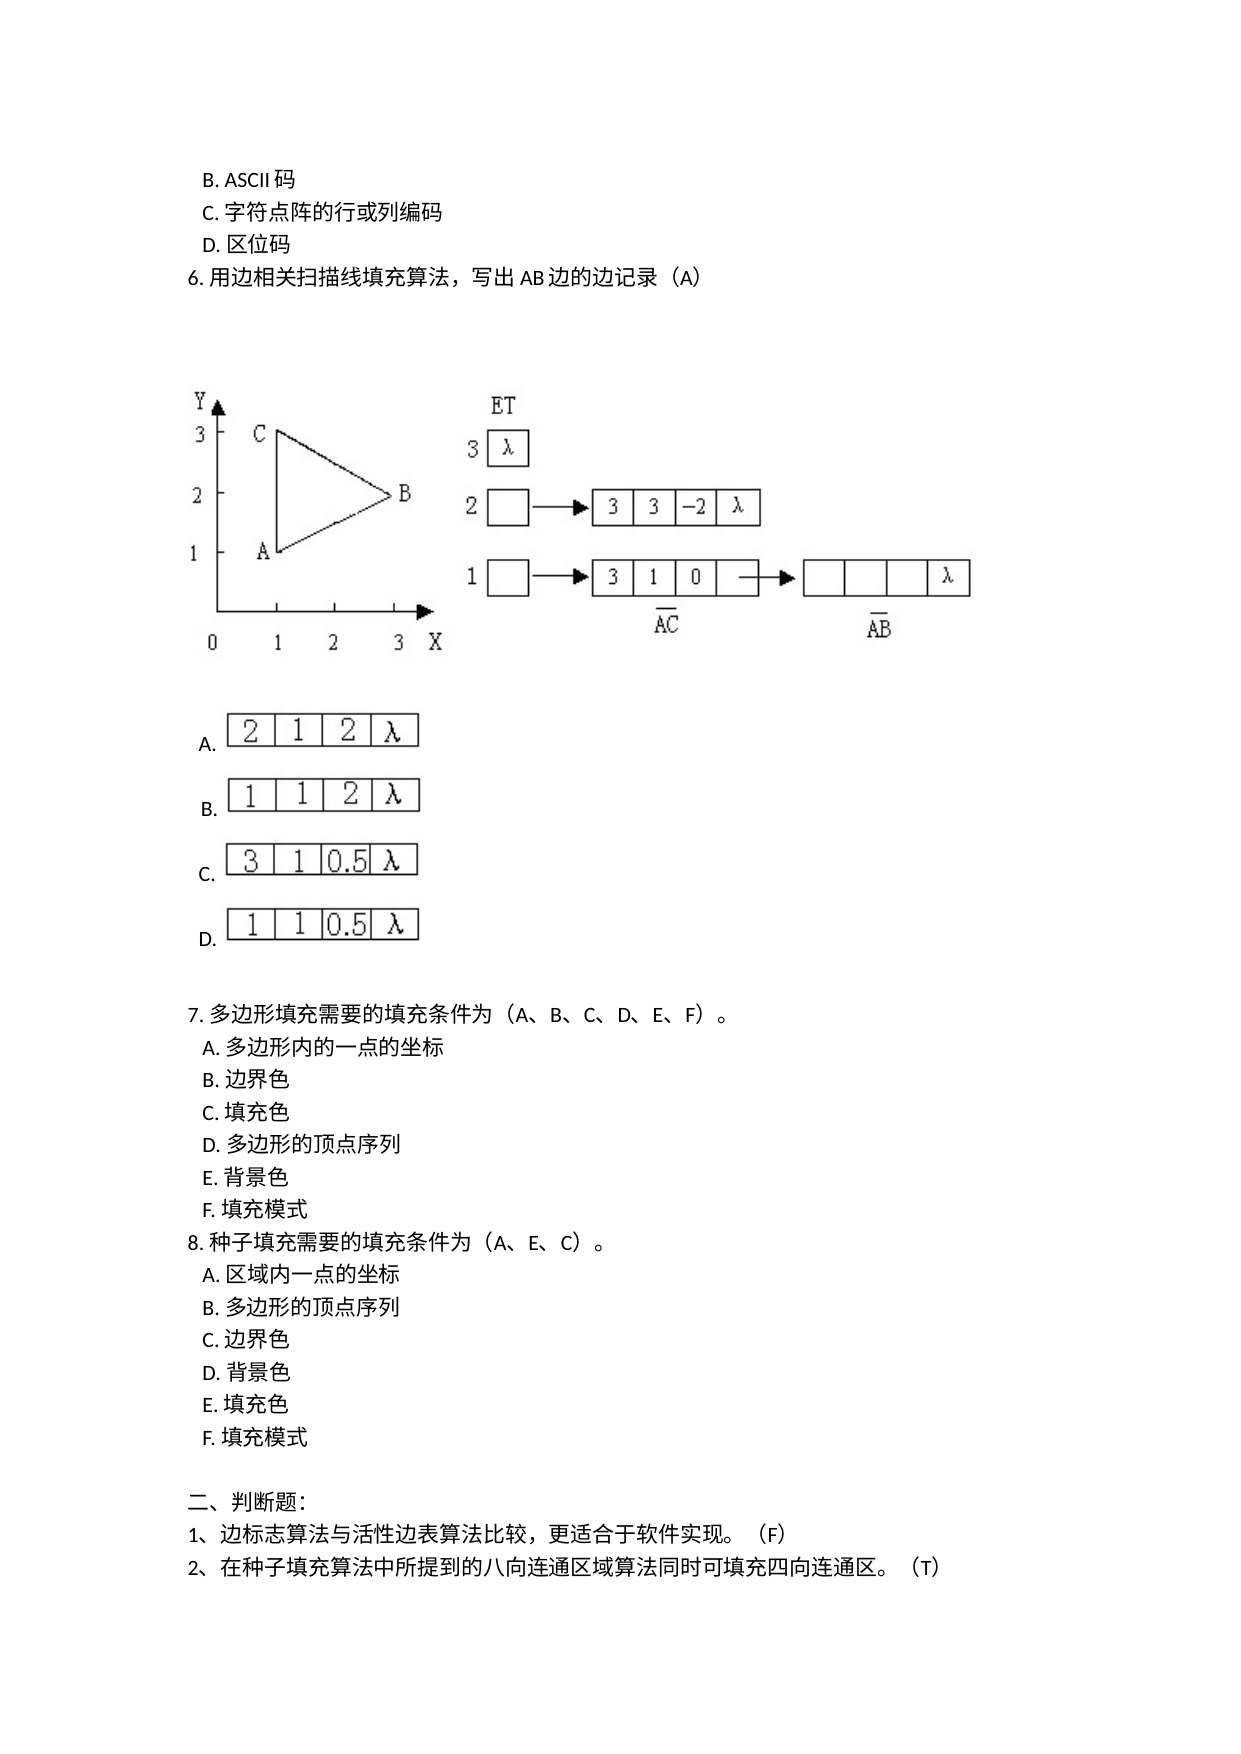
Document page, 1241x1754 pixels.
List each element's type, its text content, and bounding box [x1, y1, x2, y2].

text A. 多边形内的一点的坐标 [187, 1029, 1053, 1062]
picture [187, 386, 977, 658]
text 7. 多边形填充需要的填充条件为（A、B、C、D、E、F）。 [187, 997, 1053, 1029]
text F. 填充模式 [187, 1192, 1053, 1224]
picture [222, 772, 425, 817]
text D. 多边形的顶点序列 [187, 1127, 1053, 1159]
picture [220, 837, 423, 882]
text 二、判断题： [187, 1484, 1053, 1517]
text 6. 用边相关扫描线填充算法，写出AB边的边记录（A） [187, 259, 1053, 292]
text E. 背景色 [187, 1159, 1053, 1192]
picture [221, 707, 424, 752]
picture [222, 902, 424, 947]
text C. 边界色 [187, 1322, 1053, 1354]
text A. 区域内一点的坐标 [187, 1257, 1053, 1289]
text 1、边标志算法与活性边表算法比较，更适合于软件实现。（F） [187, 1517, 1053, 1549]
text B. 边界色 [187, 1062, 1053, 1094]
text A. B. C. D. [187, 708, 1053, 968]
text E. 填充色 [187, 1387, 1053, 1419]
text C. 字符点阵的行或列编码 [187, 194, 1053, 227]
text 2、在种子填充算法中所提到的八向连通区域算法同时可填充四向连通区。（T） [187, 1549, 1053, 1582]
text B. 多边形的顶点序列 [187, 1289, 1053, 1322]
text D. 背景色 [187, 1354, 1053, 1387]
text F. 填充模式 [187, 1419, 1053, 1452]
text D. 区位码 [187, 227, 1053, 259]
text 8. 种子填充需要的填充条件为（A、E、C）。 [187, 1224, 1053, 1257]
text B. ASCII码 [187, 162, 1053, 194]
text C. 填充色 [187, 1094, 1053, 1127]
